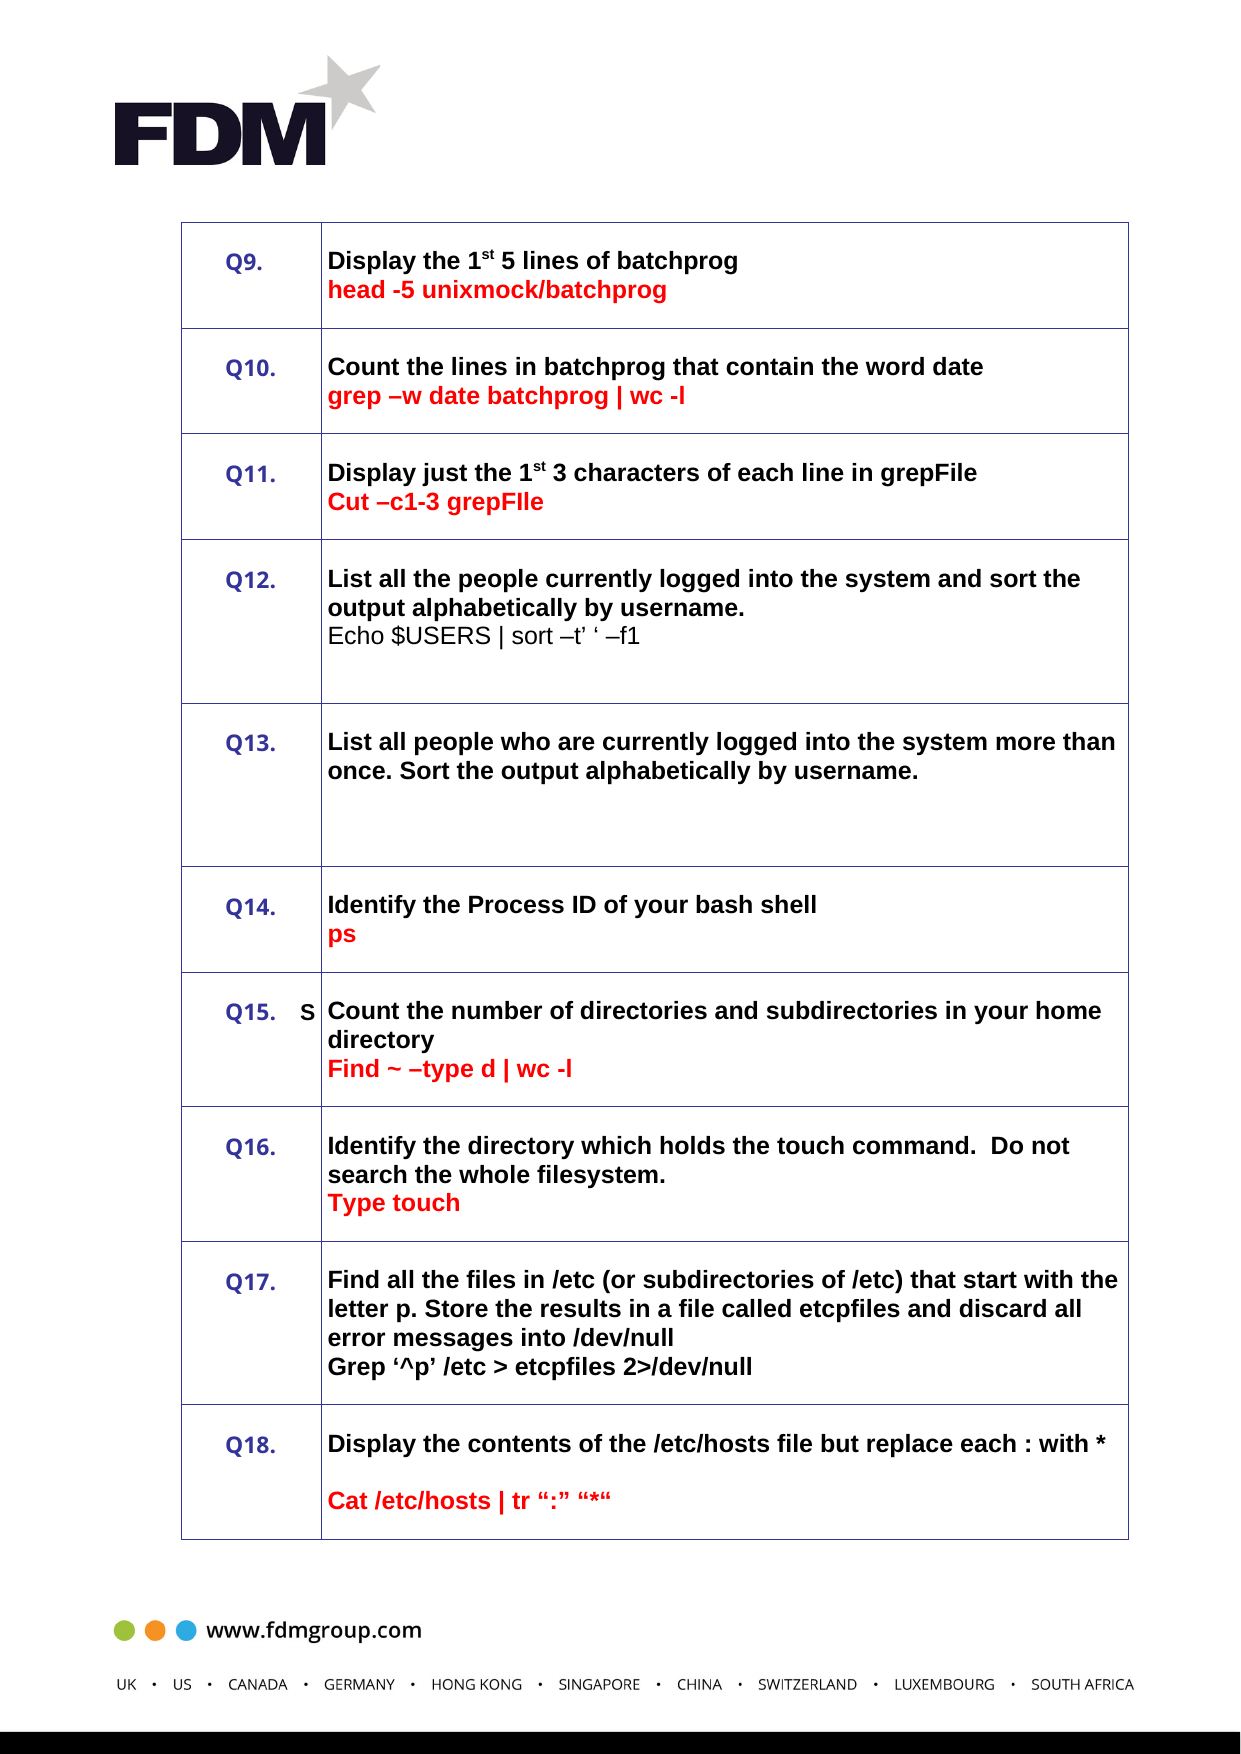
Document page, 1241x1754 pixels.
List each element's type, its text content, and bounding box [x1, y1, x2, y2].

table_cell Identify the directory which holds the touch command. Do not search the whole filesystem. Type touch [322, 1107, 1128, 1241]
table_cell List all people who are currently logged into the system more than once. Sort the output alphabetically by username. [322, 704, 1128, 866]
picture [93, 1599, 1156, 1709]
table_cell [182, 867, 321, 972]
table_cell [182, 1405, 321, 1539]
table_cell Identify the Process ID of your bash shell ps [322, 867, 1128, 972]
table_cell [182, 1107, 321, 1241]
table_cell Display the 1st 5 lines of batchprog head -5 unixmock/batchprog [322, 223, 1128, 327]
table_cell Display just the 1st 3 characters of each line in grepFile Cut –c1-3 grepFIle [322, 434, 1128, 539]
table_cell List all the people currently logged into the system and sort the output alphabetically by username. Echo $USERS | sort –t’ ‘ –f1 [322, 540, 1128, 702]
table_cell [182, 540, 321, 702]
picture [115, 55, 381, 165]
table_cell Display the contents of the /etc/hosts file but replace each : with * Cat /etc/hosts | tr “:” “*“ [322, 1405, 1128, 1539]
table_cell Count the number of directories and subdirectories in your home directory Find ~ –type d | wc -l [322, 973, 1128, 1106]
table_cell Find all the files in /etc (or subdirectories of /etc) that start with the letter p. Store the results in a file called etcpfiles and discard all error messages into /dev/null Grep ‘^p’ /etc > etcpfiles 2>/dev/null [322, 1242, 1128, 1404]
table_cell Count the lines in batchprog that contain the word date grep –w date batchprog | wc -l [322, 329, 1128, 433]
table_cell [182, 223, 321, 327]
table_cell [182, 434, 321, 539]
table_cell [182, 1242, 321, 1404]
table_cell [182, 329, 321, 433]
table_cell [182, 704, 321, 866]
table_cell S [182, 973, 321, 1106]
